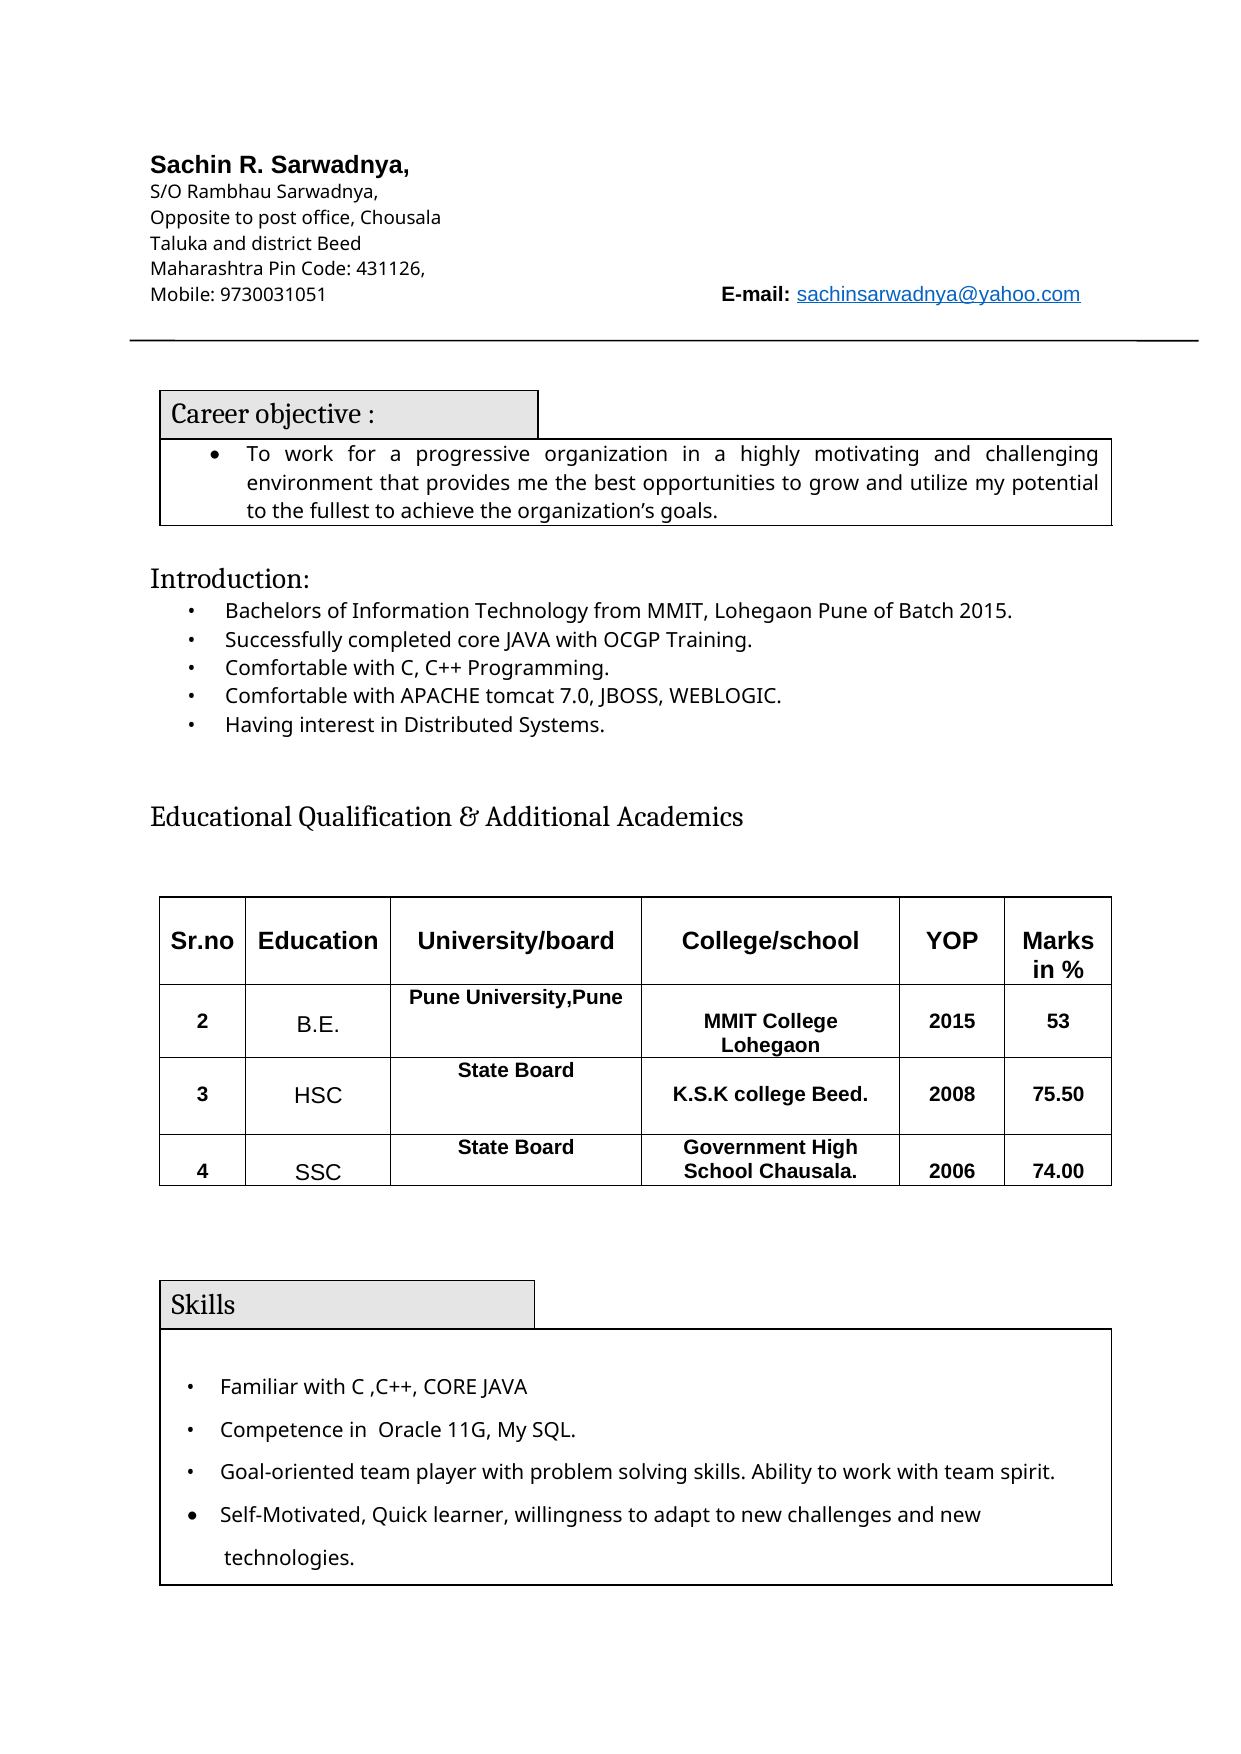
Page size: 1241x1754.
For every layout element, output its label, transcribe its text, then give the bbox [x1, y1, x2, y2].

table_cell 2015 [900, 985, 1004, 1057]
table_cell Pune University,Pune [391, 985, 641, 1057]
table_header College/school [642, 898, 899, 984]
table_cell Government High School Chausala. [642, 1135, 899, 1185]
table_cell HSC [246, 1058, 390, 1134]
text Opposite to post office, Chousala [150, 204, 1090, 230]
text Mobile: 9730031051 E-mail: sachinsarwadnya@yahoo.com [150, 281, 1090, 306]
list Comfortable with C, C++ Programming. [187, 653, 1090, 682]
table_cell 4 [160, 1135, 245, 1185]
table_cell 2008 [900, 1058, 1004, 1134]
table_header Career objective : [161, 391, 537, 438]
text S/O Rambhau Sarwadnya, [150, 179, 1090, 204]
table_cell 2006 [900, 1135, 1004, 1185]
table_cell 2 [160, 985, 245, 1057]
text Maharashtra Pin Code: 431126, [150, 255, 1090, 281]
table_header Marks in % [1005, 898, 1111, 984]
table_cell B.E. [246, 985, 390, 1057]
list Comfortable with APACHE tomcat 7.0, JBOSS, WEBLOGIC. [187, 682, 1090, 710]
table_header Education [246, 898, 390, 984]
table_cell To work for a progressive organization in a highly motivating and challenging environment that provides me the best opportunities to grow and utilize my potential to the fullest to achieve the organization’s goals. [161, 440, 1111, 525]
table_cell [161, 1330, 1111, 1584]
list Successfully completed core JAVA with OCGP Training. [187, 625, 1090, 653]
text Sachin R. Sarwadnya, [150, 150, 1090, 179]
table_cell K.S.K college Beed. [642, 1058, 899, 1134]
table_cell 74.00 [1005, 1135, 1111, 1185]
table_cell 3 [160, 1058, 245, 1134]
table_header University/board [391, 898, 641, 984]
table_header Sr.no [160, 898, 245, 984]
text Taluka and district Beed [150, 230, 1090, 255]
table_cell 75.50 [1005, 1058, 1111, 1134]
table_cell State Board [391, 1058, 641, 1134]
list Bachelors of Information Technology from MMIT, Lohegaon Pune of Batch 2015. [187, 596, 1090, 625]
list Having interest in Distributed Systems. [187, 710, 1090, 738]
table_cell MMIT College Lohegaon [642, 985, 899, 1057]
table_header YOP [900, 898, 1004, 984]
text Educational Qualification & Additional Academics [150, 800, 1090, 834]
table_cell State Board [391, 1135, 641, 1185]
text Introduction: [150, 563, 1090, 596]
table_cell SSC [246, 1135, 390, 1185]
table_cell 53 [1005, 985, 1111, 1057]
table_header Skills [161, 1281, 534, 1328]
